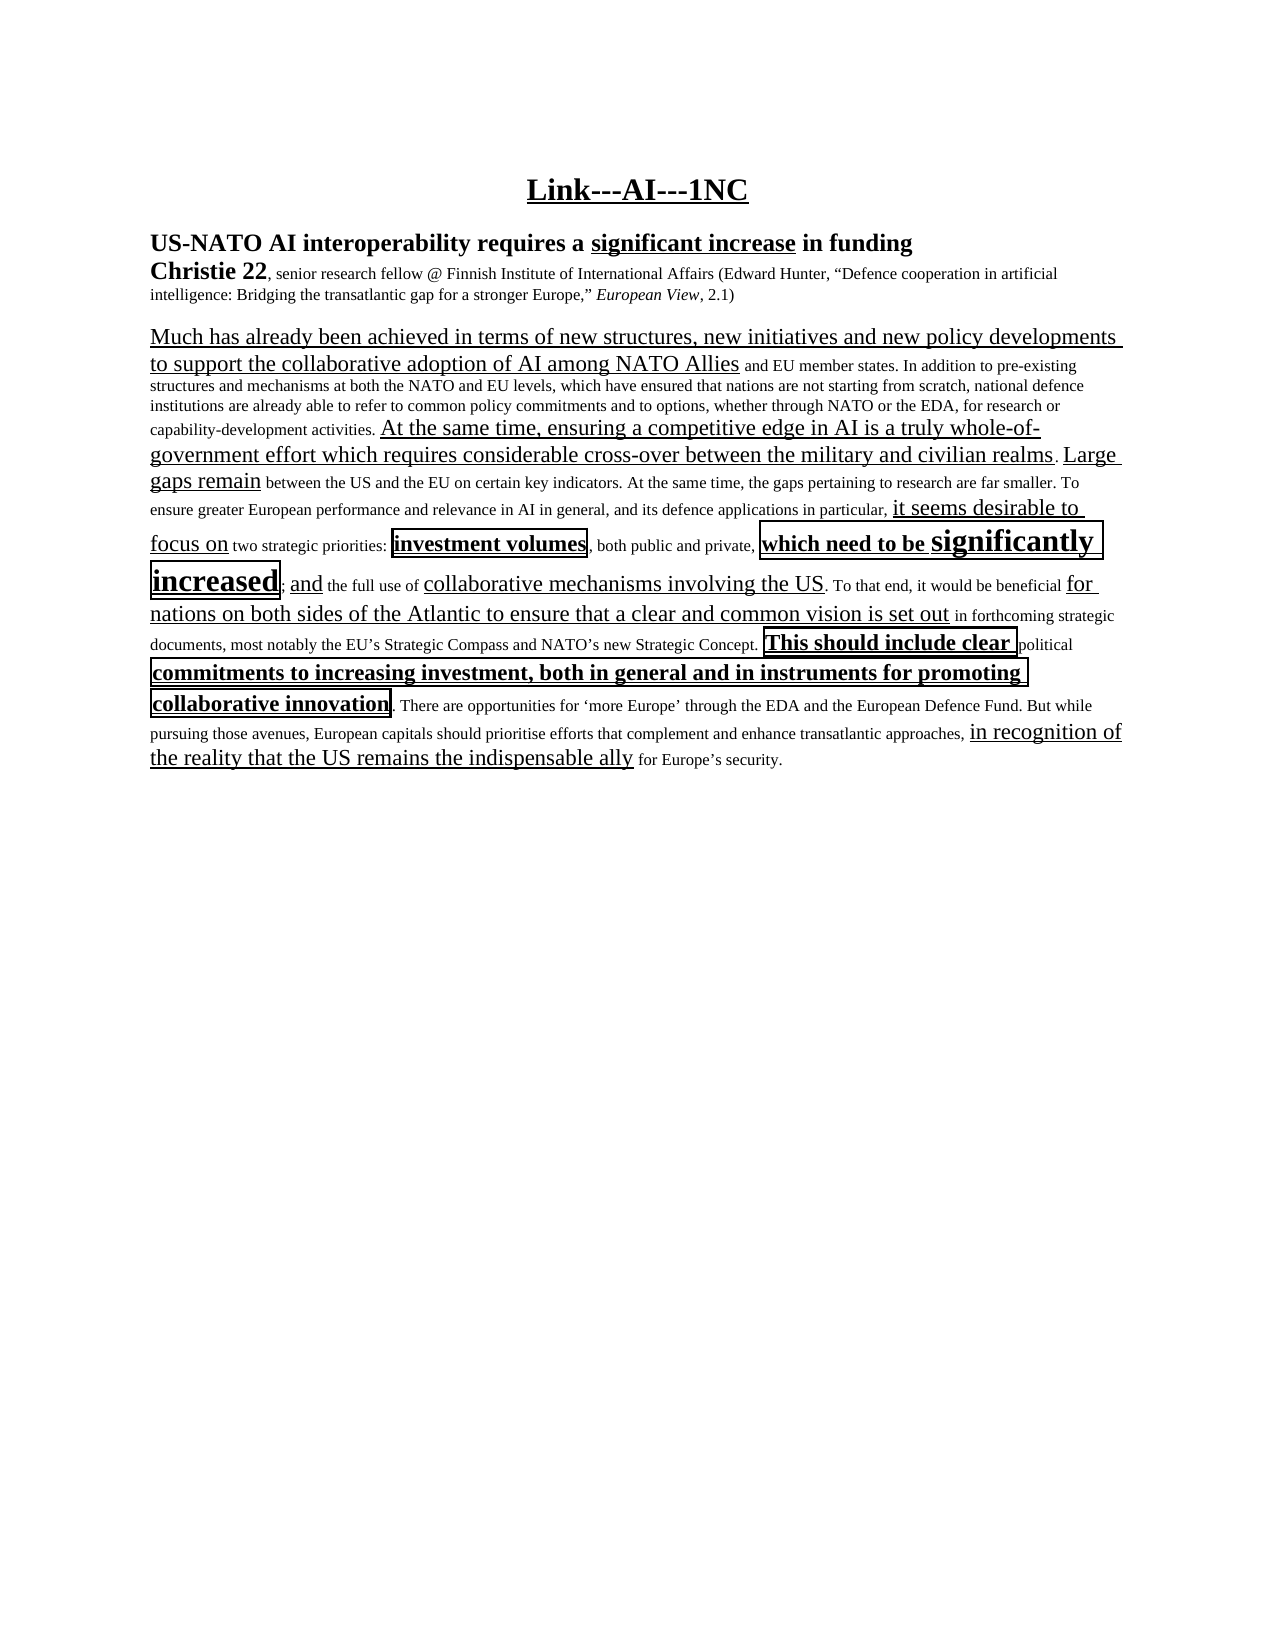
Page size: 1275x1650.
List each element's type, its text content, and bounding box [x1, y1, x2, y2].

subtitle US-NATO AI interoperability requires a significant increase in funding [150, 228, 1125, 256]
subtitle Link---AI---1NC [150, 171, 1125, 207]
text Christie 22, senior research fellow @ Finnish Institute of International Affairs (Edward Hunter, “Defence cooperation in artificial intelligence: Bridging the transatlantic gap for a stronger Europe,” European View, 2.1) [150, 256, 1125, 304]
text Much has already been achieved in terms of new structures, new initiatives and new policy developments to support the collaborative adoption of AI among NATO Allies and EU member states. In addition to pre-existing structures and mechanisms at both the NATO and EU levels, which have ensured that nations are not starting from scratch, national defence institutions are already able to refer to common policy commitments and to options, whether through NATO or the EDA, for research or capability-development activities. At the same time, ensuring a competitive edge in AI is a truly whole-of-government effort which requires considerable cross-over between the military and civilian realms. Large gaps remain between the US and the EU on certain key indicators. At the same time, the gaps pertaining to research are far smaller. To ensure greater European performance and relevance in AI in general, and its defence applications in particular, it seems desirable to focus on two strategic priorities: investment volumes, both public and private, which need to be significantly increased; and the full use of collaborative mechanisms involving the US. To that end, it would be beneficial for nations on both sides of the Atlantic to ensure that a clear and common vision is set out in forthcoming strategic documents, most notably the EU’s Strategic Compass and NATO’s new Strategic Concept. This should include clear political commitments to increasing investment, both in general and in instruments for promoting collaborative innovation. There are opportunities for ‘more Europe’ through the EDA and the European Defence Fund. But while pursuing those avenues, European capitals should prioritise efforts that complement and enhance transatlantic approaches, in recognition of the reality that the US remains the indispensable ally for Europe’s security. [150, 323, 1125, 771]
